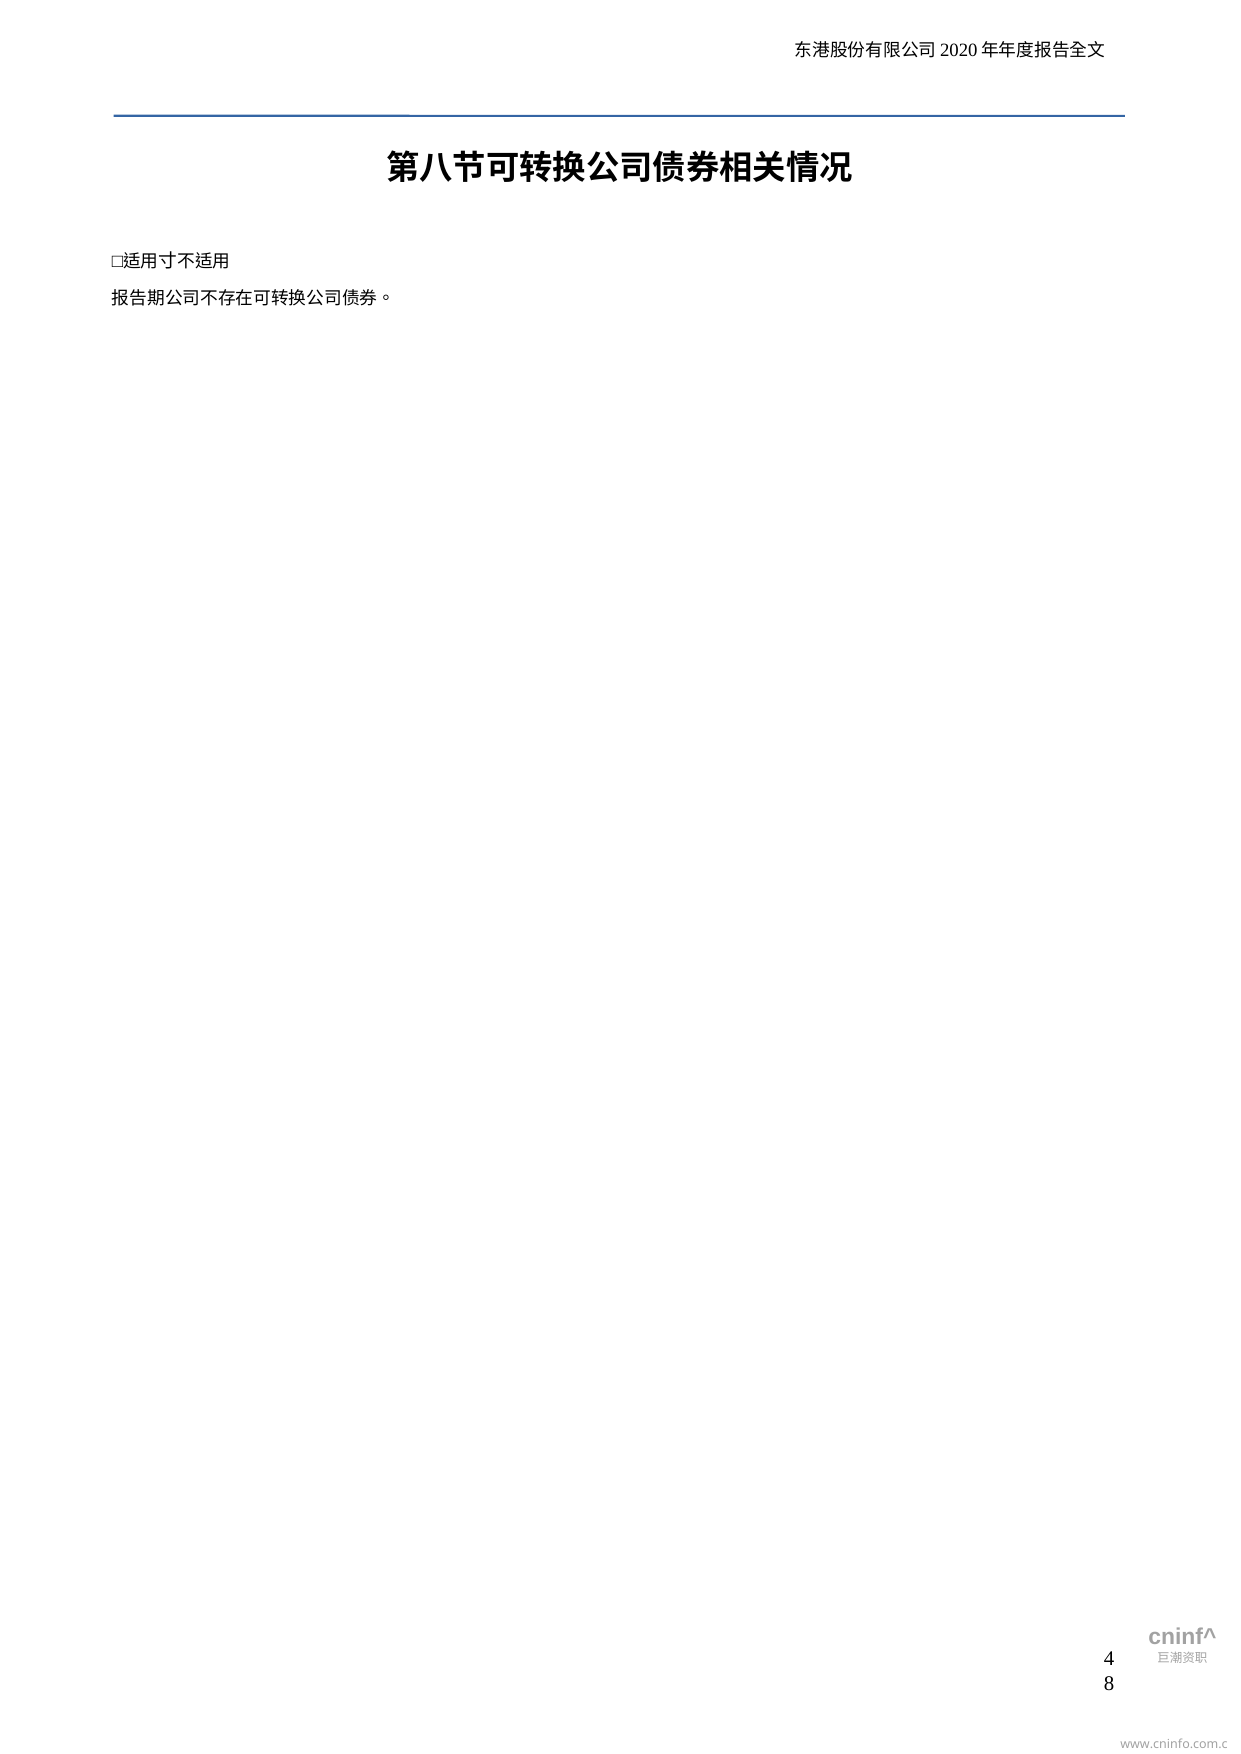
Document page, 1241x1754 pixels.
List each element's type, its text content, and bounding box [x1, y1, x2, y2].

text 报告期公司不存在可转换公司债券。 [112, 285, 1127, 309]
text □适用寸不适用 [112, 247, 1127, 273]
text 第八节可转换公司债券相关情况 [112, 144, 1127, 189]
